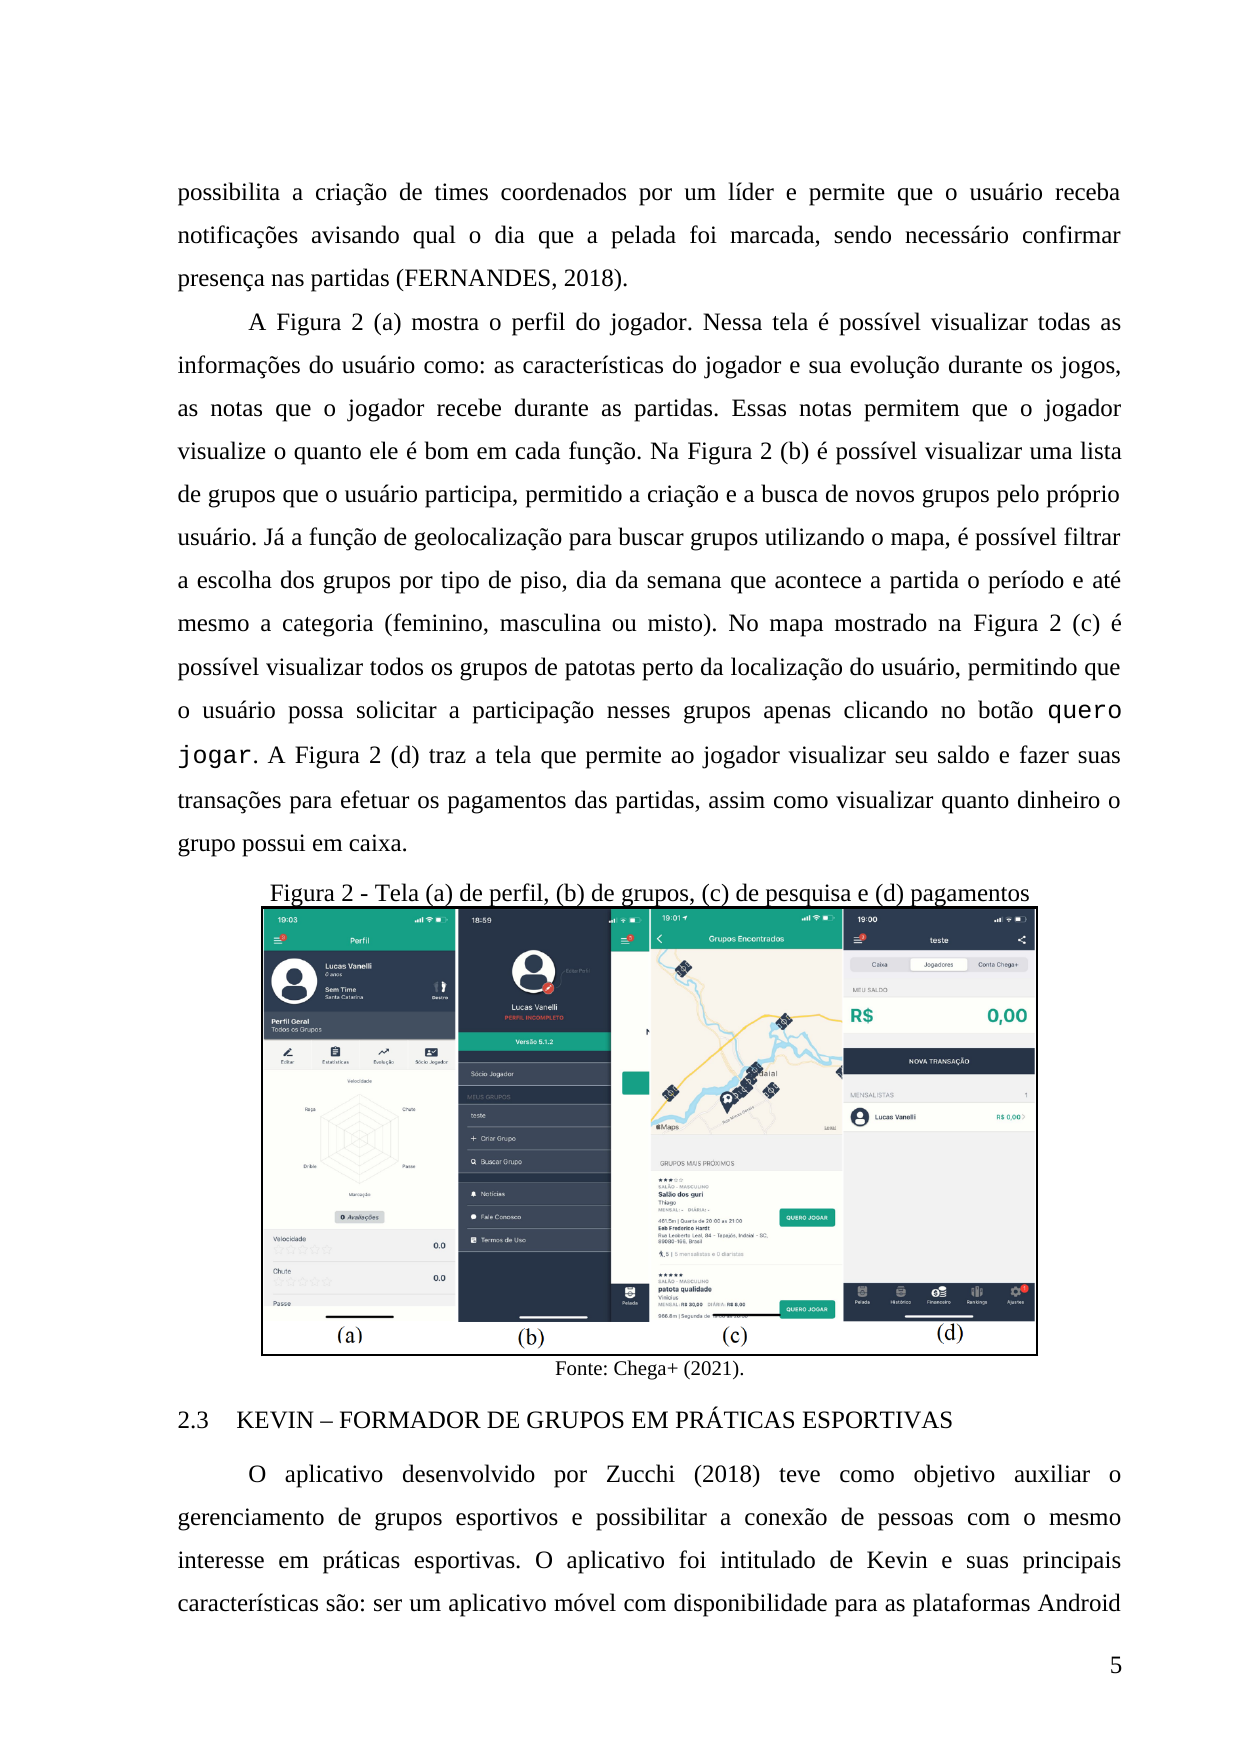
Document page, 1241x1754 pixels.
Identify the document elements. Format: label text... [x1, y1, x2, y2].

text A Figura 2 (a) mostra o perfil do jogador. Nessa tela é possível visualizar todas as informações do usuário como: as características do jogador e sua evolução durante os jogos, as notas que o jogador recebe durante as partidas. Essas notas permitem que o jogador visualize o quanto ele é bom em cada função. Na Figura 2 (b) é possível visualizar uma lista de grupos que o usuário participa, permitido a criação e a busca de novos grupos pelo próprio usuário. Já a função de geolocalização para buscar grupos utilizando o mapa, é possível filtrar a escolha dos grupos por tipo de piso, dia da semana que acontece a partida o período e até mesmo a categoria (feminino, masculina ou misto). No mapa mostrado na Figura 2 (c) é possível visualizar todos os grupos de patotas perto da localização do usuário, permitindo que o usuário possa solicitar a participação nesses grupos apenas clicando no botão quero jogar. A Figura 2 (d) traz a tela que permite ao jogador visualizar seu saldo e fazer suas transações para efetuar os pagamentos das partidas, assim como visualizar quanto dinheiro o grupo possui em caixa. [177, 307, 1122, 857]
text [177, 177, 1122, 292]
text Figura 2 - Tela (a) de perfil, (b) de grupos, (c) de pesquisa e (d) pagamentos [177, 878, 1122, 906]
picture [263, 909, 1036, 1354]
subtitle KEVIN – FORMADOR DE GRUPOS EM PRÁTICAS ESPORTIVAS [177, 1405, 1122, 1434]
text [177, 1459, 1122, 1617]
text Fonte: Chega+ (2021). [177, 1356, 1122, 1380]
